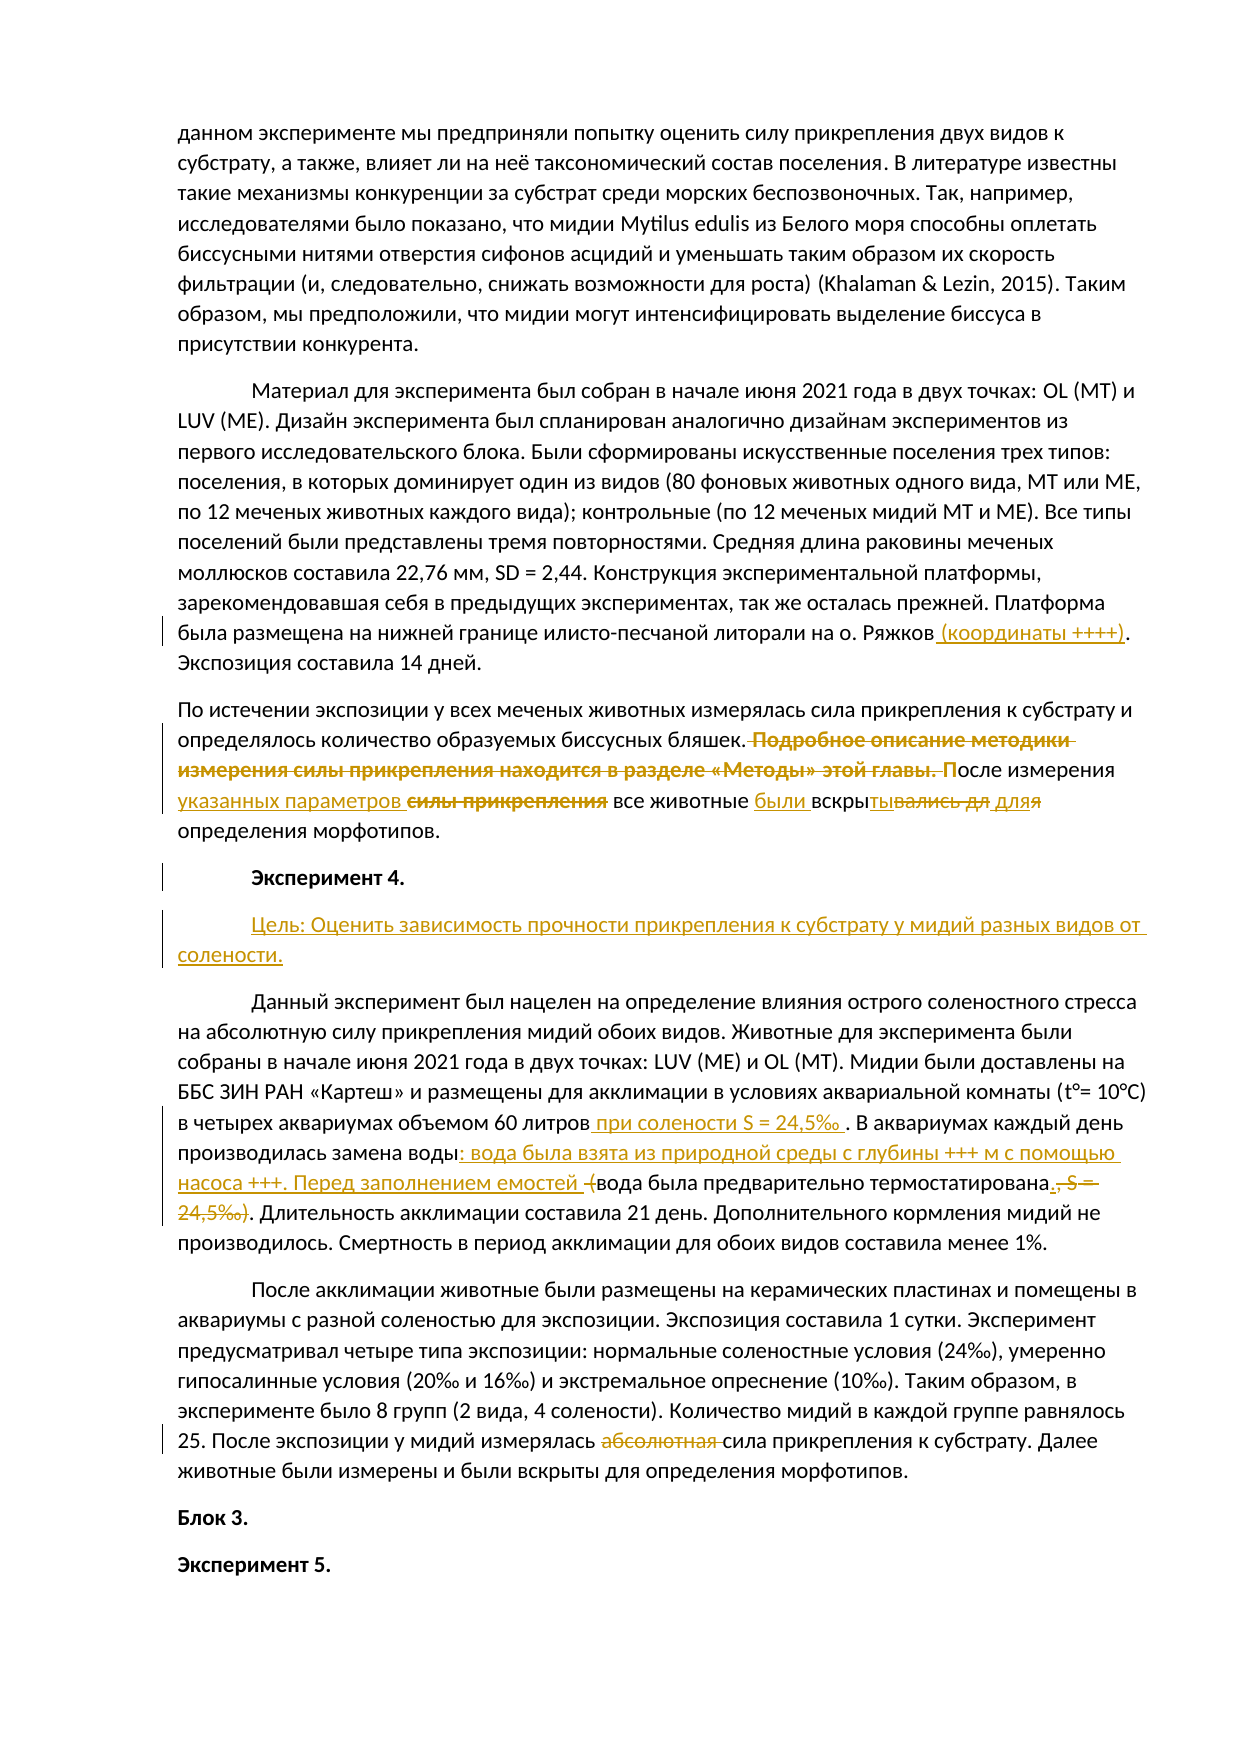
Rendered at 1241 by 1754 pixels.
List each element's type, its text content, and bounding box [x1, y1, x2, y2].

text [177, 118, 1152, 358]
text Блок 3. [177, 1503, 1152, 1532]
text Эксперимент 4. [177, 863, 1152, 891]
text По истечении экспозиции у всех меченых животных измерялась сила прикрепления к субстрату и определялось количество образуемых биссусных бляшек. Подробное описание методики измерения силы прикрепления находится в разделе «Методы» этой главы. После измерения силы прикрепления все животные вскры определения морфотипов. [177, 695, 1152, 844]
text После акклимации животные были размещены на керамических пластинах и помещены в аквариумы с разной соленостью для экспозиции. Экспозиция составила 1 сутки. Эксперимент предусматривал четыре типа экспозиции: нормальные соленостные условия (24‰), умеренно гипосалинные условия (20‰ и 16‰) и экстремальное опреснение (10‰). Таким образом, в эксперименте было 8 групп (2 вида, 4 солености). Количество мидий в каждой группе равнялось 25. После экспозиции у мидий измерялась сила прикрепления к субстрату. Далее животные были измерены и были вскрыты для определения морфотипов. [177, 1275, 1152, 1485]
text Эксперимент 5. [177, 1550, 1152, 1578]
text Данный эксперимент был нацелен на определение влияния острого соленостного стресса на абсолютную силу прикрепления мидий обоих видов. Животные для эксперимента были собраны в начале июня 2021 года в двух точках: LUV (ME) и OL (МТ). Мидии были доставлены на ББС ЗИН РАН «Картеш» и размещены для акклимации в условиях аквариальной комнаты (t°= 10°С) в четырех аквариумах объемом 60 литров. В аквариумах каждый день производилась замена водывода была предварительно термостатирована. Длительность акклимации составила 21 день. Дополнительного кормления мидий не производилось. Смертность в период акклимации для обоих видов составила менее 1%. [177, 987, 1152, 1257]
text Материал для эксперимента был собран в начале июня 2021 года в двух точках: OL (MT) и LUV (МЕ). Дизайн эксперимента был спланирован аналогично дизайнам экспериментов из первого исследовательского блока. Были сформированы искусственные поселения трех типов: поселения, в которых доминирует один из видов (80 фоновых животных одного вида, МТ или МЕ, по 12 меченых животных каждого вида); контрольные (по 12 меченых мидий МТ и МЕ). Все типы поселений были представлены тремя повторностями. Средняя длина раковины меченых моллюсков составила 22,76 мм, SD = 2,44. Конструкция экспериментальной платформы, зарекомендовавшая себя в предыдущих экспериментах, так же осталась прежней. Платформа была размещена на нижней границе илисто-песчаной литорали на о. Ряжков. Экспозиция составила 14 дней. [177, 376, 1152, 676]
